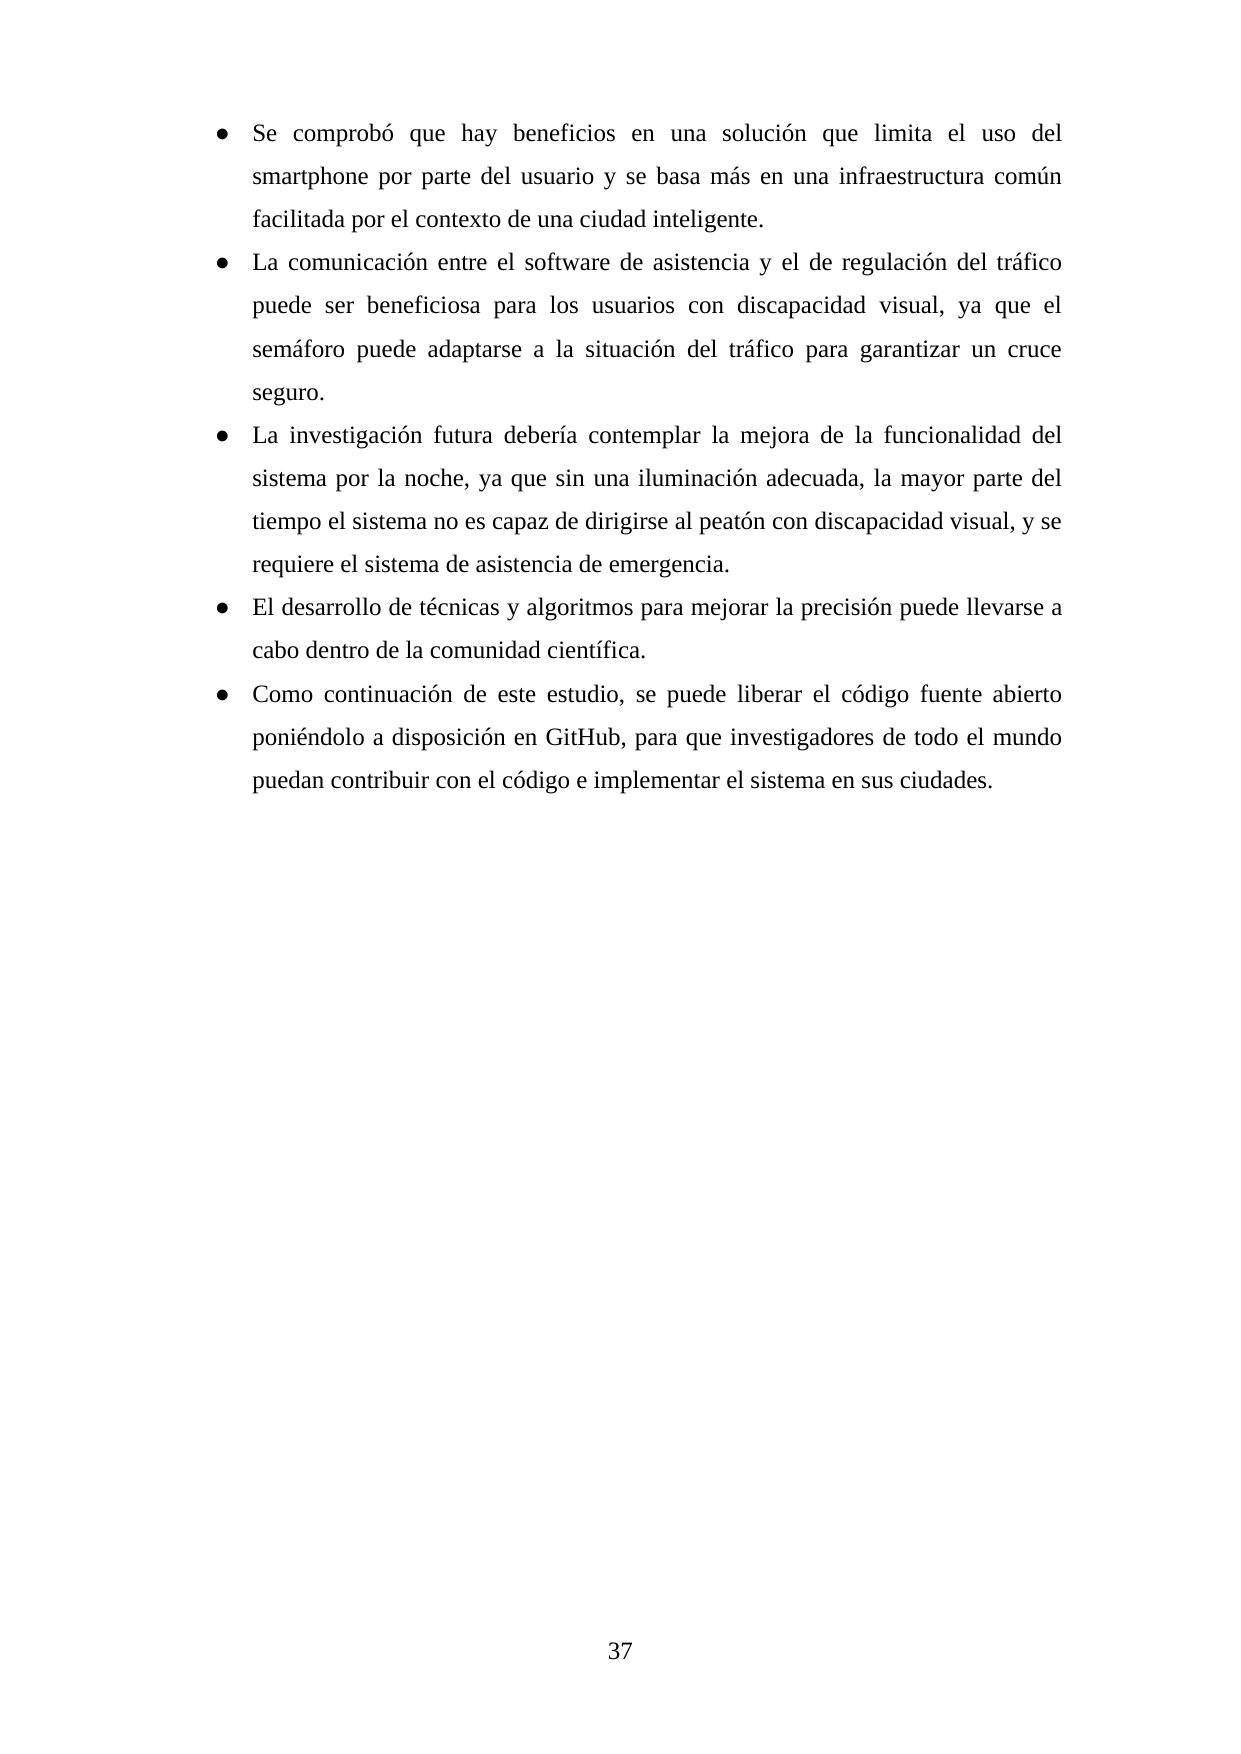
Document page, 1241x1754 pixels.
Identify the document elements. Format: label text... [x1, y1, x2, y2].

list El desarrollo de técnicas y algoritmos para mejorar la precisión puede llevarse a cabo dentro de la comunidad científica. [214, 592, 1063, 664]
list La comunicación entre el software de asistencia y el de regulación del tráfico puede ser beneficiosa para los usuarios con discapacidad visual, ya que el semáforo puede adaptarse a la situación del tráfico para garantizar un cruce seguro. [214, 247, 1063, 406]
list Se comprobó que hay beneficios en una solución que limita el uso del smartphone por parte del usuario y se basa más en una infraestructura común facilitada por el contexto de una ciudad inteligente. [214, 118, 1063, 233]
list La investigación futura debería contemplar la mejora de la funcionalidad del sistema por la noche, ya que sin una iluminación adecuada, la mayor parte del tiempo el sistema no es capaz de dirigirse al peatón con discapacidad visual, y se requiere el sistema de asistencia de emergencia. [214, 420, 1063, 578]
list Como continuación de este estudio, se puede liberar el código fuente abierto poniéndolo a disposición en GitHub, para que investigadores de todo el mundo puedan contribuir con el código e implementar el sistema en sus ciudades. [214, 679, 1063, 794]
